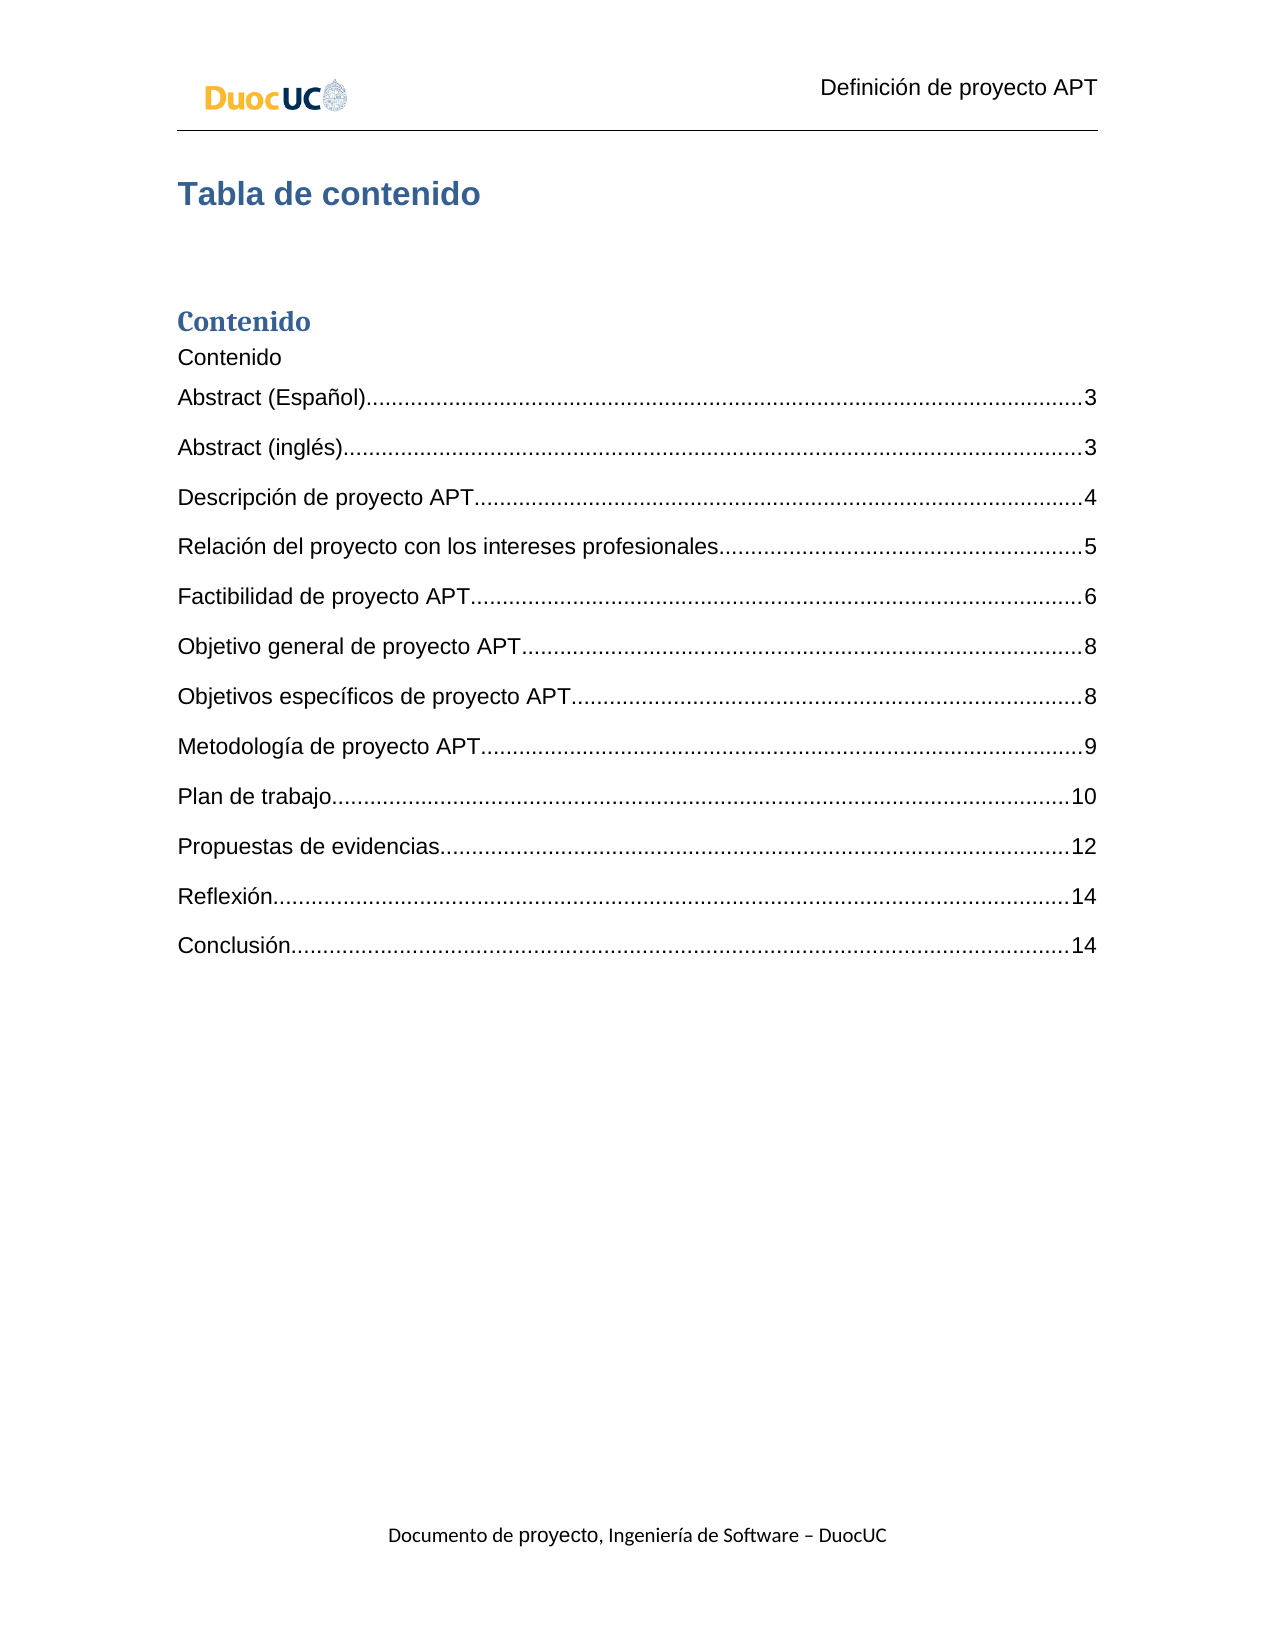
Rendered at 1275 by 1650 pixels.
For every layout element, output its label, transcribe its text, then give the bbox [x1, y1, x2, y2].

picture [198, 75, 352, 114]
text Tabla de contenido [177, 174, 1098, 212]
text Contenido [177, 306, 1098, 339]
